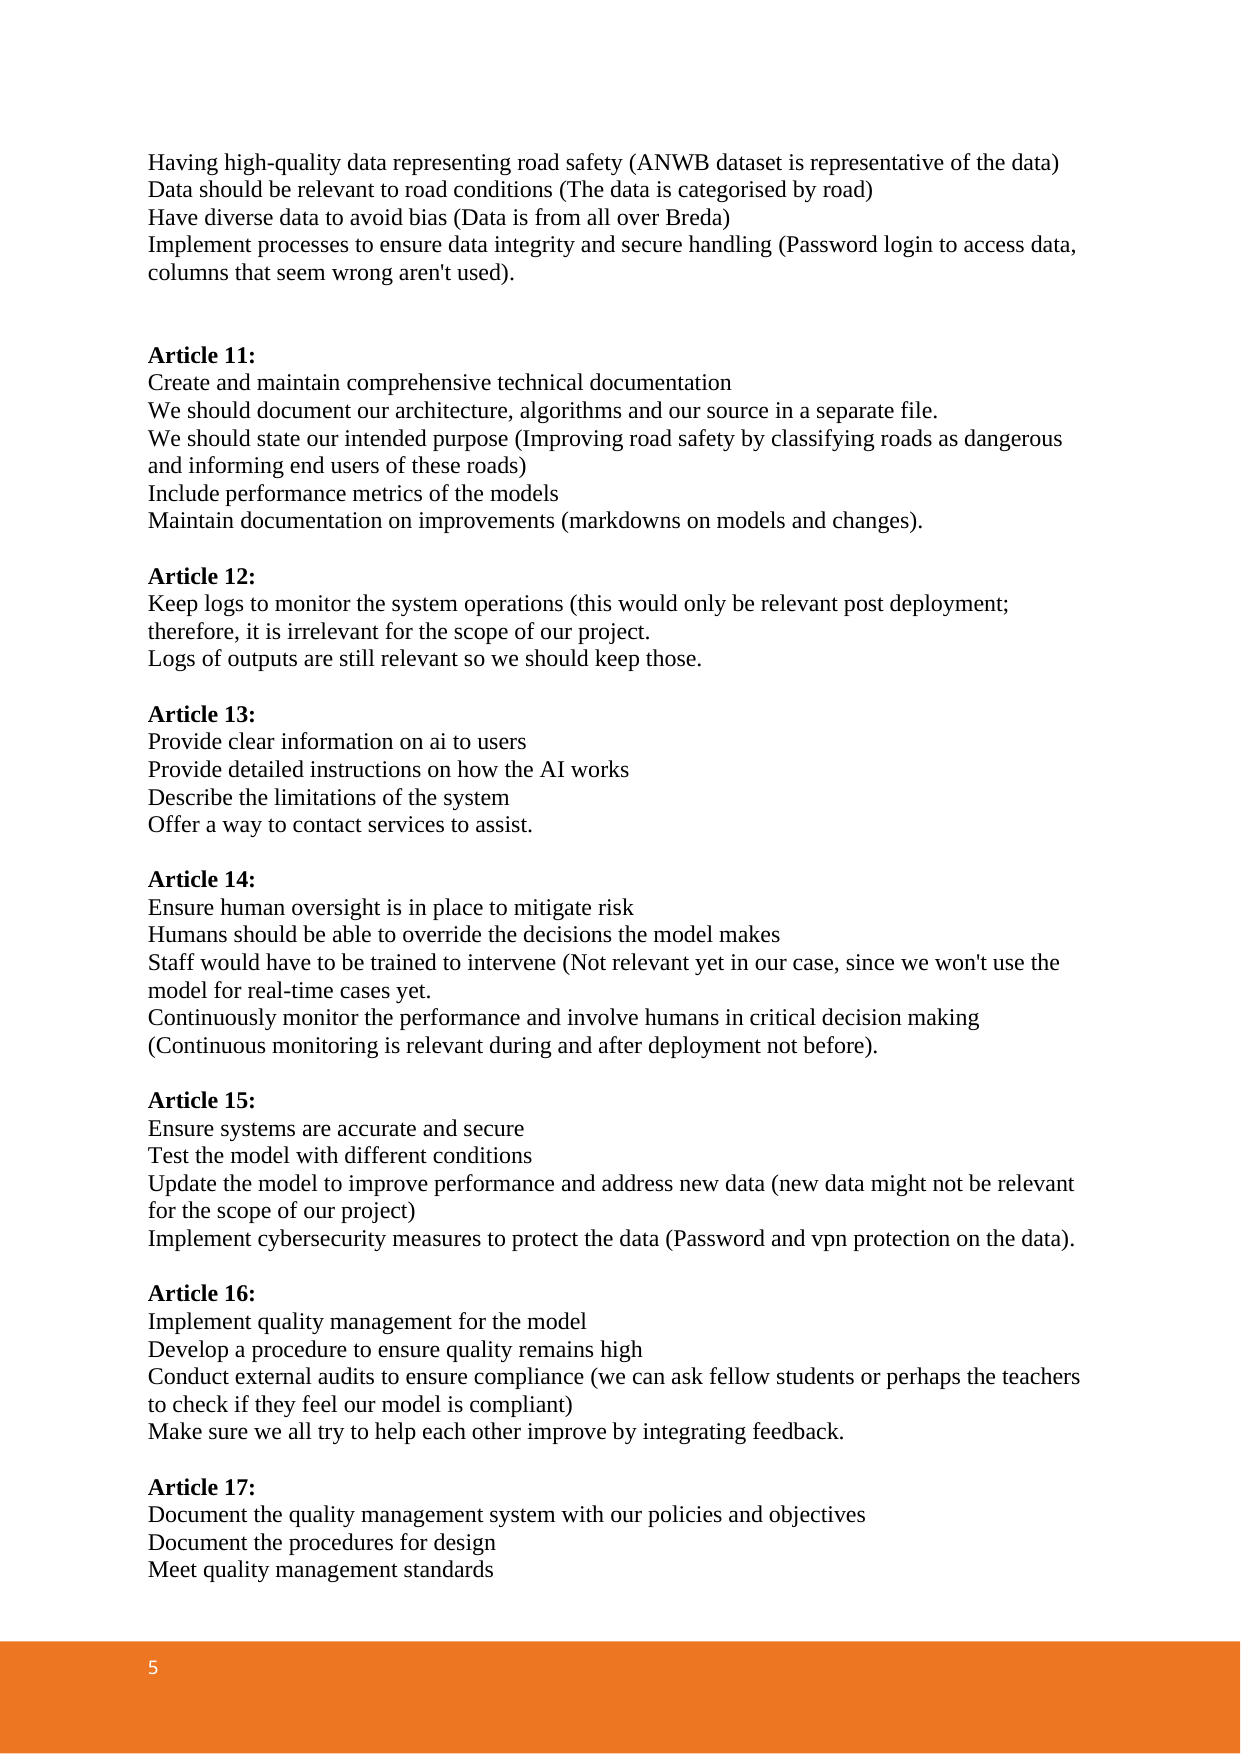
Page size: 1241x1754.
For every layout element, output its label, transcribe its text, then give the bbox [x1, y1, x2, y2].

text Staff would have to be trained to intervene (Not relevant yet in our case, since we won't use the model for real-time cases yet. [148, 948, 1093, 1003]
text We should document our architecture, algorithms and our source in a separate file. [148, 396, 1093, 424]
text Offer a way to contact services to assist. [148, 810, 1093, 838]
text Article 11: [148, 341, 1093, 368]
text Document the procedures for design [148, 1528, 1093, 1555]
text Include performance metrics of the models [148, 479, 1093, 506]
text Ensure human oversight is in place to mitigate risk [148, 893, 1093, 921]
text Article 15: [148, 1086, 1093, 1114]
text Make sure we all try to help each other improve by integrating feedback. [148, 1417, 1093, 1445]
text We should state our intended purpose (Improving road safety by classifying roads as dangerous and informing end users of these roads) [148, 424, 1093, 479]
text Humans should be able to override the decisions the model makes [148, 921, 1093, 948]
text Article 13: [148, 700, 1093, 727]
text Continuously monitor the performance and involve humans in critical decision making (Continuous monitoring is relevant during and after deployment not before). [148, 1003, 1093, 1058]
text Article 16: [148, 1279, 1093, 1307]
text Provide clear information on ai to users [148, 727, 1093, 755]
text Document the quality management system with our policies and objectives [148, 1500, 1093, 1528]
text Logs of outputs are still relevant so we should keep those. [148, 644, 1093, 672]
text Meet quality management standards [148, 1555, 1093, 1583]
text Data should be relevant to road conditions (The data is categorised by road) [148, 175, 1093, 203]
text Provide detailed instructions on how the AI works [148, 755, 1093, 782]
text Implement processes to ensure data integrity and secure handling (Password login to access data, columns that seem wrong aren't used). [148, 230, 1093, 286]
text Develop a procedure to ensure quality remains high [148, 1334, 1093, 1362]
text Update the model to improve performance and address new data (new data might not be relevant for the scope of our project) [148, 1169, 1093, 1224]
text Have diverse data to avoid bias (Data is from all over Breda) [148, 203, 1093, 230]
text Having high-quality data representing road safety (ANWB dataset is representative of the data) [148, 148, 1093, 175]
text Article 17: [148, 1473, 1093, 1500]
text Keep logs to monitor the system operations (this would only be relevant post deployment; therefore, it is irrelevant for the scope of our project. [148, 589, 1093, 644]
text Maintain documentation on improvements (markdowns on models and changes). [148, 506, 1093, 534]
text Article 12: [148, 562, 1093, 589]
text Implement quality management for the model [148, 1307, 1093, 1334]
text Describe the limitations of the system [148, 782, 1093, 810]
text Create and maintain comprehensive technical documentation [148, 368, 1093, 396]
text Implement cybersecurity measures to protect the data (Password and vpn protection on the data). [148, 1224, 1093, 1252]
text Article 14: [148, 865, 1093, 893]
text Test the model with different conditions [148, 1141, 1093, 1169]
text Ensure systems are accurate and secure [148, 1114, 1093, 1141]
text Conduct external audits to ensure compliance (we can ask fellow students or perhaps the teachers to check if they feel our model is compliant) [148, 1362, 1093, 1417]
